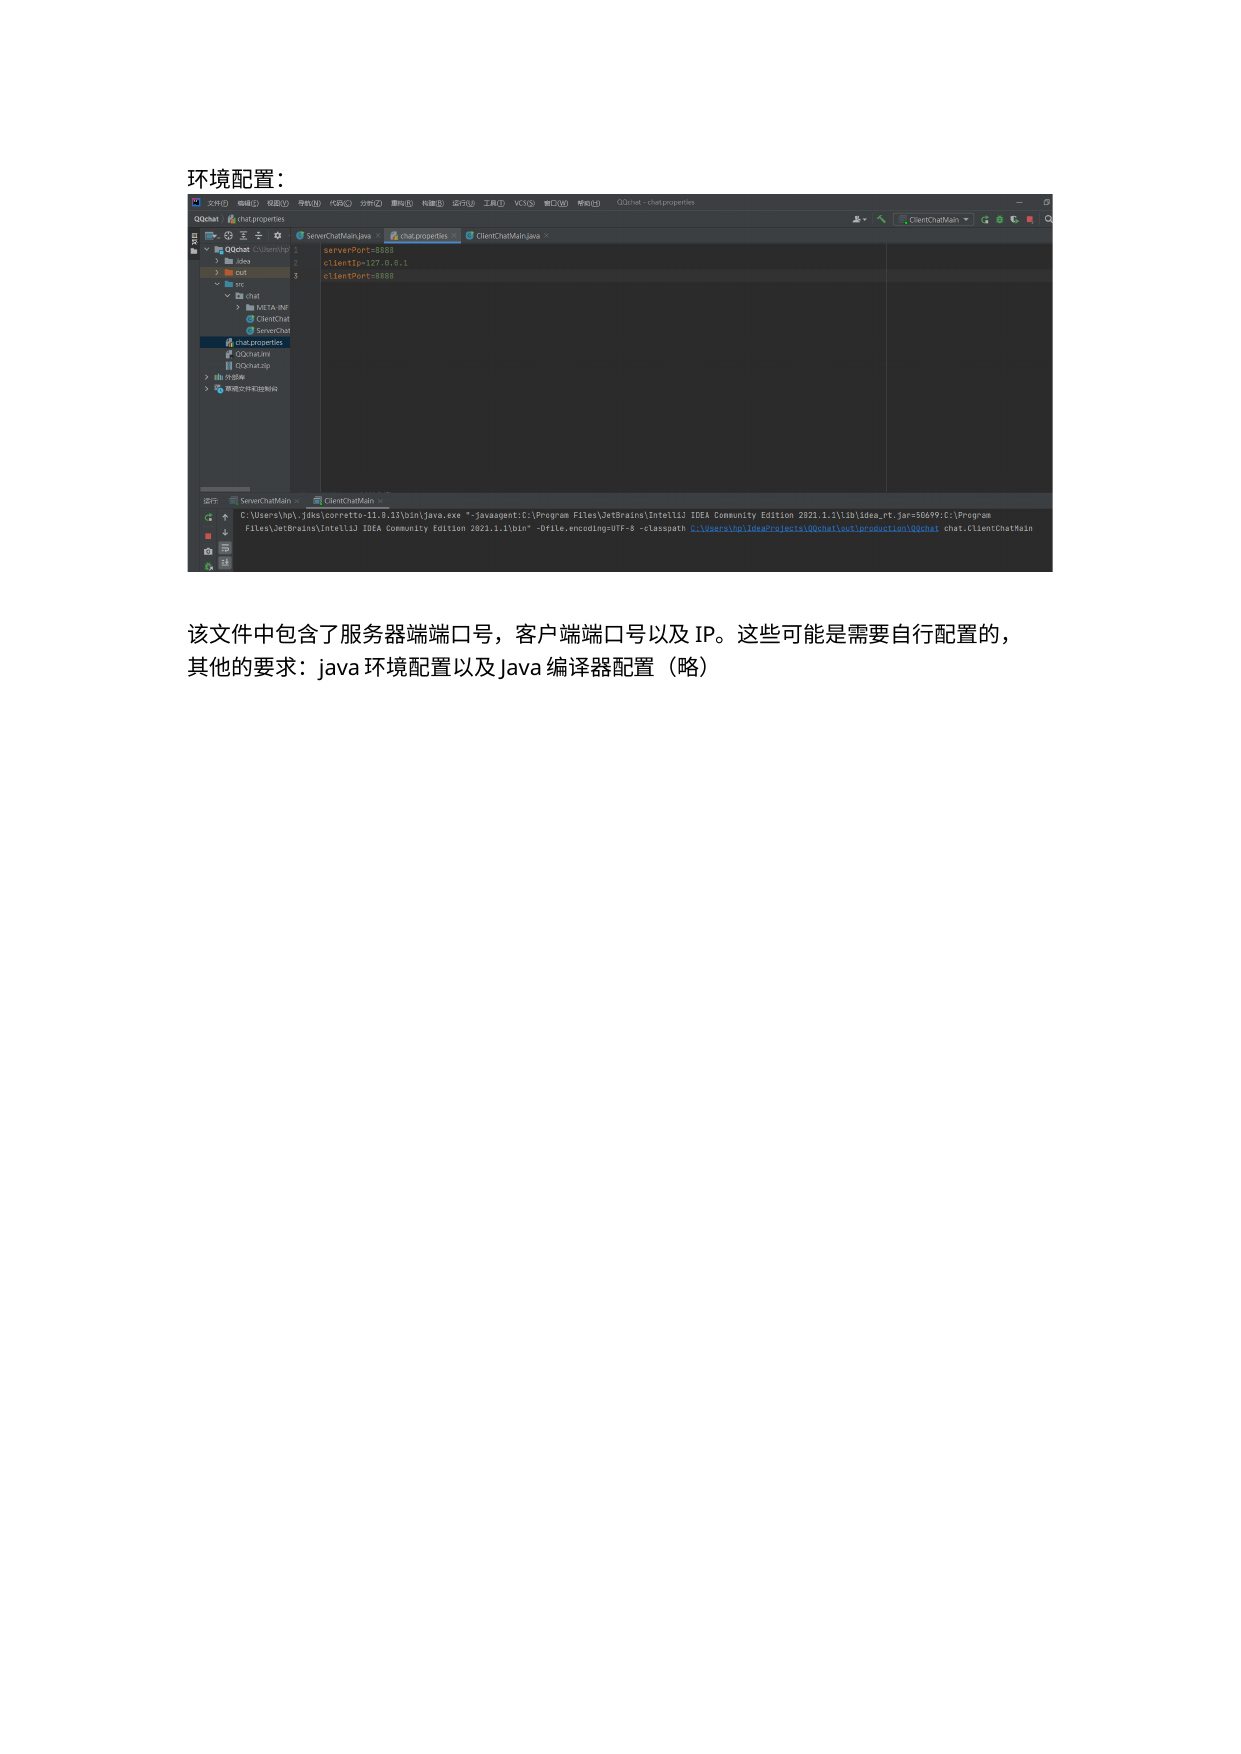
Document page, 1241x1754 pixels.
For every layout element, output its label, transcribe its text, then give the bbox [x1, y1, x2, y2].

picture [187, 194, 1053, 572]
text 环境配置： [187, 162, 1053, 194]
text 其他的要求：java环境配置以及Java编译器配置（略） [187, 649, 1053, 682]
text 该文件中包含了服务器端端口号，客户端端口号以及IP。这些可能是需要自行配置的， [187, 617, 1053, 649]
